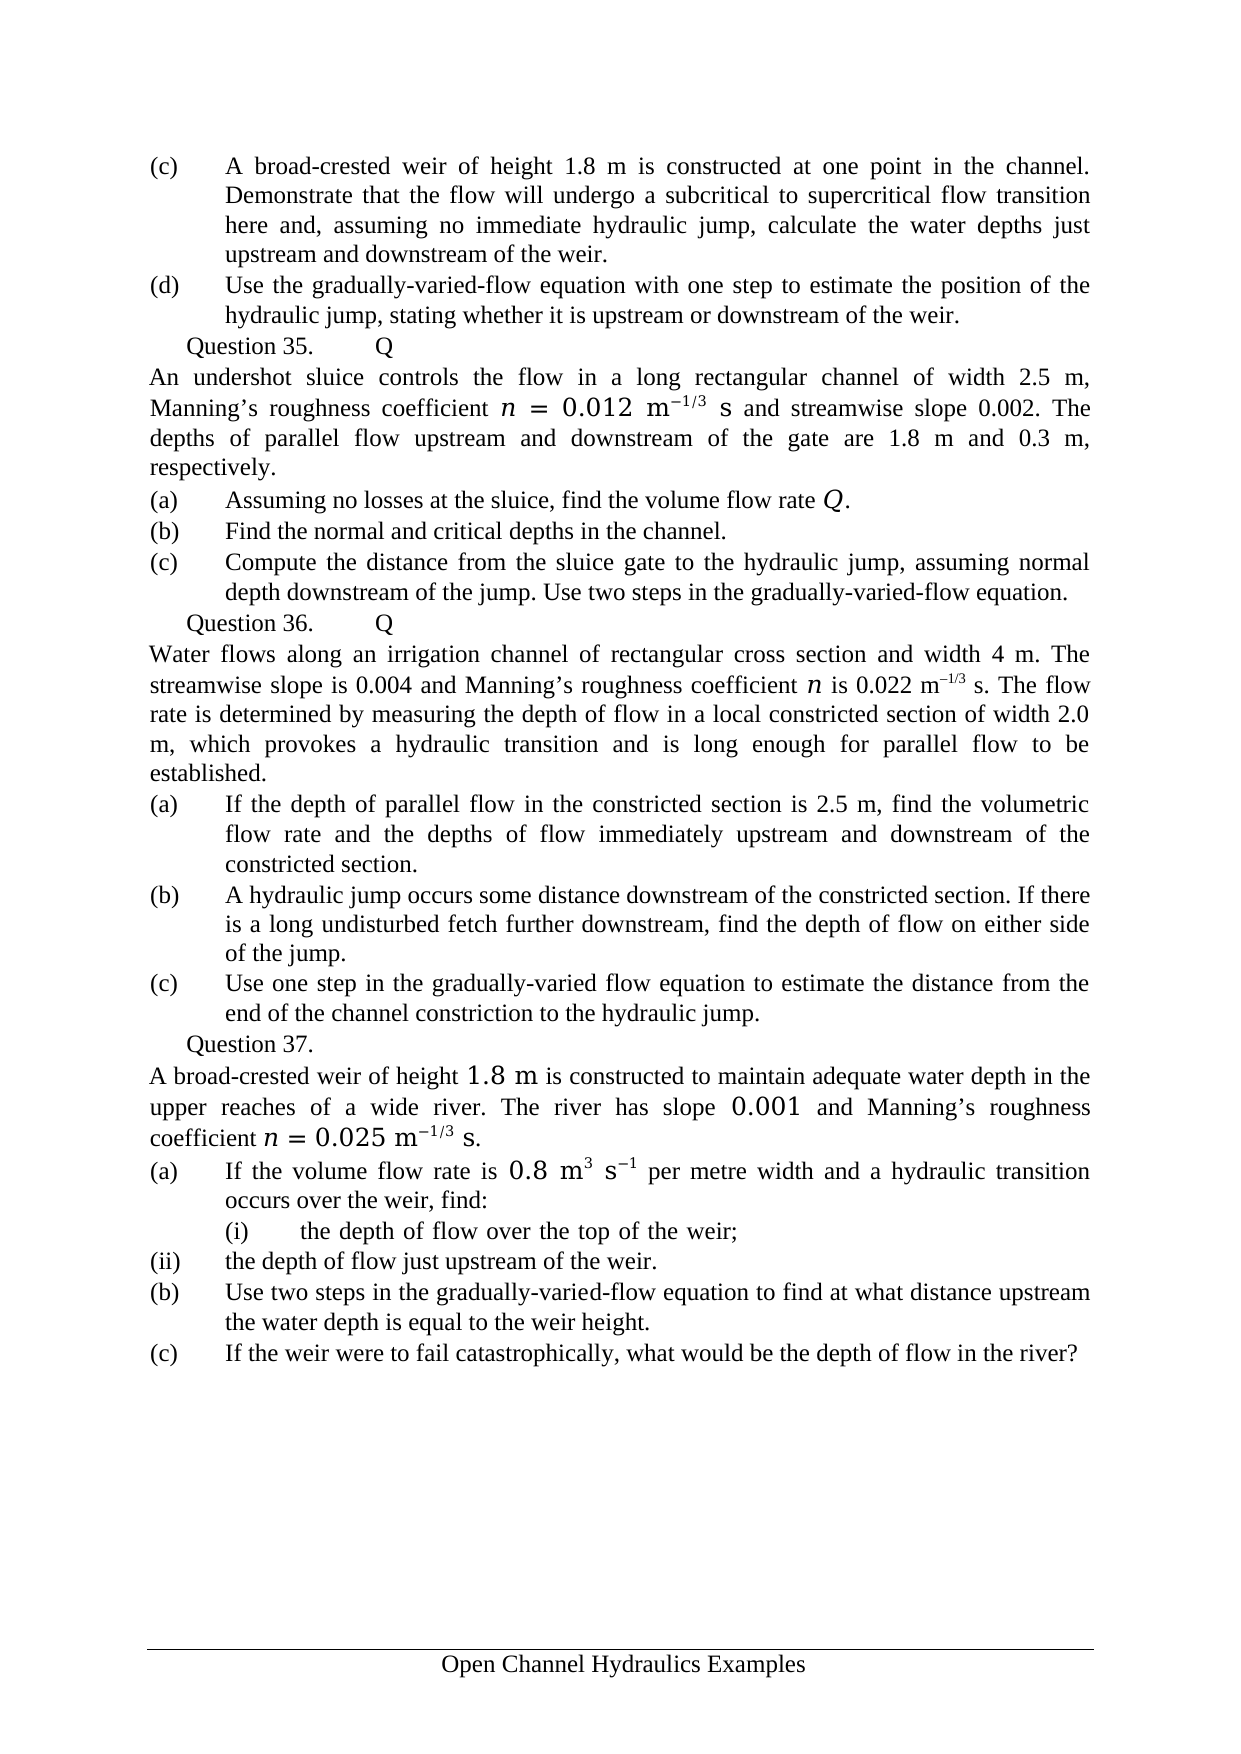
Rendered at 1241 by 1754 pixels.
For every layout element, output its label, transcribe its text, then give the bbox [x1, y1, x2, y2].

list If the weir were to fail catastrophically, what would be the depth of flow in the river? [150, 1338, 1091, 1366]
list Compute the distance from the sluice gate to the hydraulic jump, assuming normal depth downstream of the jump. Use two steps in the gradually-varied-flow equation. [150, 547, 1091, 605]
list A hydraulic jump occurs some distance downstream of the constricted section. If there is a long undisturbed fetch further downstream, find the depth of flow on either side of the jump. [150, 880, 1091, 967]
list Q [186, 331, 1091, 360]
list Use one step in the gradually-varied flow equation to estimate the distance from the end of the channel constriction to the hydraulic jump. [150, 968, 1091, 1026]
list Use two steps in the gradually-varied-flow equation to find at what distance upstream the water depth is equal to the weir height. [150, 1277, 1091, 1335]
list A broad-crested weir of height 1.8 m is constructed at one point in the channel. Demonstrate that the flow will undergo a subcritical to supercritical flow transition here and, assuming no immediate hydraulic jump, calculate the water depths just upstream and downstream of the weir. [150, 151, 1091, 268]
text (i) the depth of flow over the top of the weir; (ii) the depth of flow just upstream of the weir. [148, 1216, 755, 1275]
list If the volume flow rate is 0.8 m3 s−1 per metre width and a hydraulic transition occurs over the weir, find: [150, 1154, 1091, 1214]
list Assuming no losses at the sluice, find the volume flow rate 𝑄. [150, 483, 1091, 514]
list Q [186, 608, 1091, 636]
list Find the normal and critical depths in the channel. [150, 516, 1091, 545]
text A broad-crested weir of height 1.8 m is constructed to maintain adequate water depth in the upper reaches of a wide river. The river has slope 0.001 and Manning’s roughness coefficient 𝑛 = 0.025 m−1/3 s. [148, 1060, 1091, 1152]
text An undershot sluice controls the flow in a long rectangular channel of width 2.5 m, Manning’s roughness coefficient 𝑛 = 0.012 m−1⁄3 s and streamwise slope 0.002. The depths of parallel flow upstream and downstream of the gate are 1.8 m and 0.3 m, respectively. [148, 362, 1091, 481]
text Water flows along an irrigation channel of rectangular cross section and width 4 m. The streamwise slope is 0.004 and Manning’s roughness coefficient 𝑛 is 0.022 m–1/3 s. The flow rate is determined by measuring the depth of flow in a local constricted section of width 2.0 m, which provokes a hydraulic transition and is long enough for parallel flow to be established. [148, 639, 1091, 787]
list Use the gradually-varied-flow equation with one step to estimate the position of the hydraulic jump, stating whether it is upstream or downstream of the weir. [150, 271, 1091, 329]
list If the depth of parallel flow in the constricted section is 2.5 m, find the volumetric flow rate and the depths of flow immediately upstream and downstream of the constricted section. [150, 789, 1091, 877]
